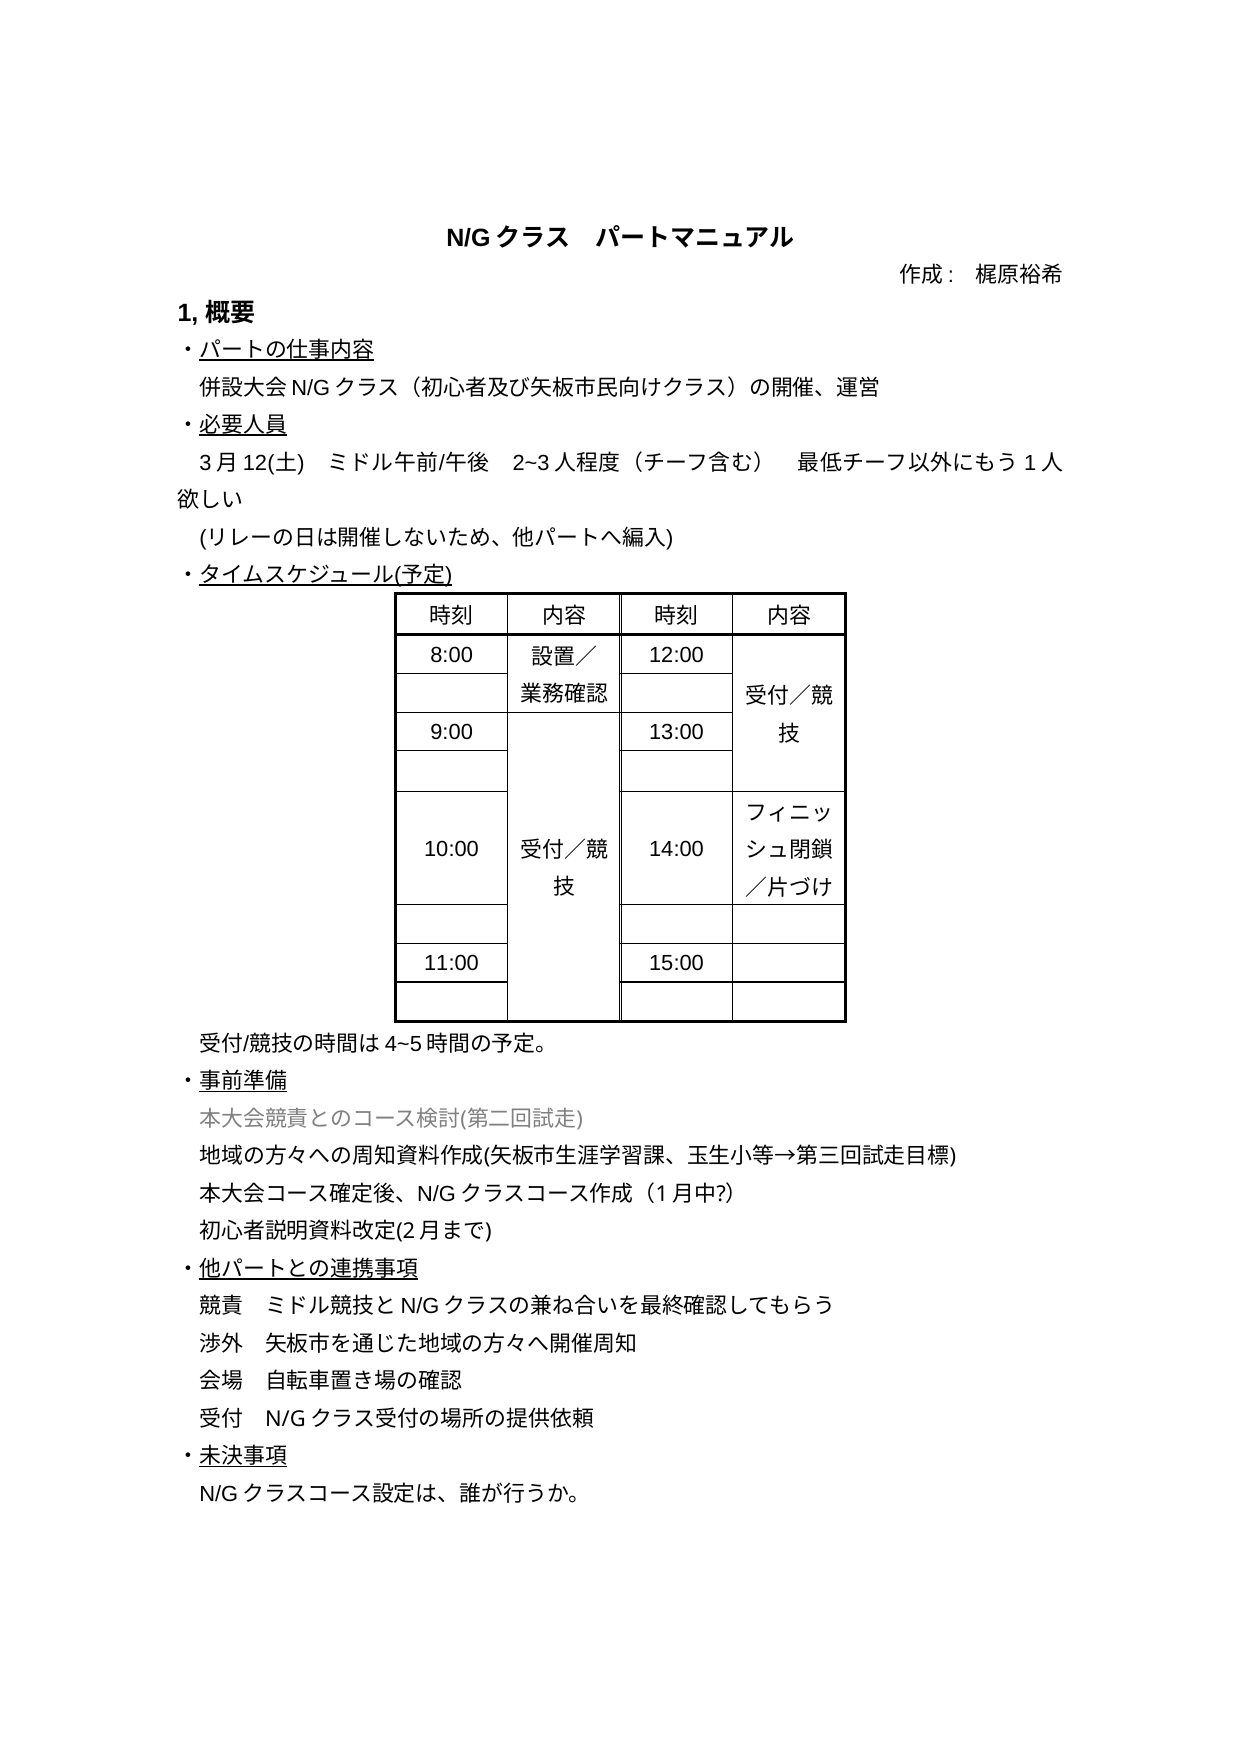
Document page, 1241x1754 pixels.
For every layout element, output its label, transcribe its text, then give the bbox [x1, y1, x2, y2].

table_cell 15:00 [622, 944, 732, 981]
text ・タイムスケジュール(予定) [177, 554, 1063, 592]
text 併設大会N/Gクラス（初心者及び矢板市民向けクラス）の開催、運営 [177, 367, 1063, 404]
text 会場 自転車置き場の確認 [177, 1361, 1063, 1398]
table_cell [622, 674, 732, 712]
text ・他パートとの連携事項 [177, 1248, 1063, 1286]
text 本大会コース確定後、N/Gクラスコース作成（1月中?） [177, 1173, 1063, 1211]
table_cell [397, 674, 507, 712]
text 競責 ミドル競技とN/Gクラスの兼ね合いを最終確認してもらう [177, 1286, 1063, 1323]
text 渉外 矢板市を通じた地域の方々へ開催周知 [177, 1323, 1063, 1361]
table_header 時刻 [397, 595, 507, 632]
text N/Gクラスコース設定は、誰が行うか。 [177, 1473, 1063, 1511]
text 本大会競責とのコース検討(第二回試走) [177, 1098, 1063, 1136]
text ・パートの仕事内容 [177, 329, 1063, 367]
table_cell [397, 905, 507, 943]
text 地域の方々への周知資料作成(矢板市生涯学習課、玉生小等→第三回試走目標) [177, 1136, 1063, 1173]
table_cell 10:00 [397, 792, 507, 904]
table_cell 受付／競技 [733, 636, 844, 791]
table_cell フィニッシュ閉鎖 ／片づけ [733, 792, 844, 904]
text ・事前準備 [177, 1061, 1063, 1098]
table_cell 12:00 [622, 636, 732, 673]
table_cell 9:00 [397, 713, 507, 750]
table_cell [733, 983, 844, 1020]
table_cell 受付／競技 [508, 713, 619, 1020]
text 作成 : 梶原裕希 [177, 254, 1063, 292]
text 初心者説明資料改定(2月まで) [177, 1211, 1063, 1248]
table_header 内容 [508, 595, 619, 632]
table_cell [733, 944, 844, 981]
table_cell [622, 751, 732, 791]
table_cell 11:00 [397, 944, 507, 981]
text ・必要人員 [177, 404, 1063, 442]
text 1, 概要 [177, 292, 1063, 329]
text ・未決事項 [177, 1436, 1063, 1473]
table_cell 13:00 [622, 713, 732, 750]
table_header 内容 [733, 595, 844, 632]
table_cell [733, 905, 844, 943]
table_cell [397, 983, 507, 1020]
text 受付 N/Gクラス受付の場所の提供依頼 [177, 1398, 1063, 1436]
table_cell [397, 751, 507, 791]
table_cell 設置／ 業務確認 [508, 636, 619, 712]
table_header 時刻 [622, 595, 732, 632]
text 3月12(土) ミドル午前/午後 2~3人程度（チーフ含む） 最低チーフ以外にもう1人欲しい [177, 442, 1063, 517]
table_cell [622, 905, 732, 943]
table_cell 14:00 [622, 792, 732, 904]
text N/Gクラス パートマニュアル [177, 217, 1063, 254]
text 受付/競技の時間は4~5時間の予定。 [177, 1023, 1063, 1061]
table_cell [622, 983, 732, 1020]
table_cell 8:00 [397, 636, 507, 673]
text (リレーの日は開催しないため、他パートへ編入) [177, 517, 1063, 554]
